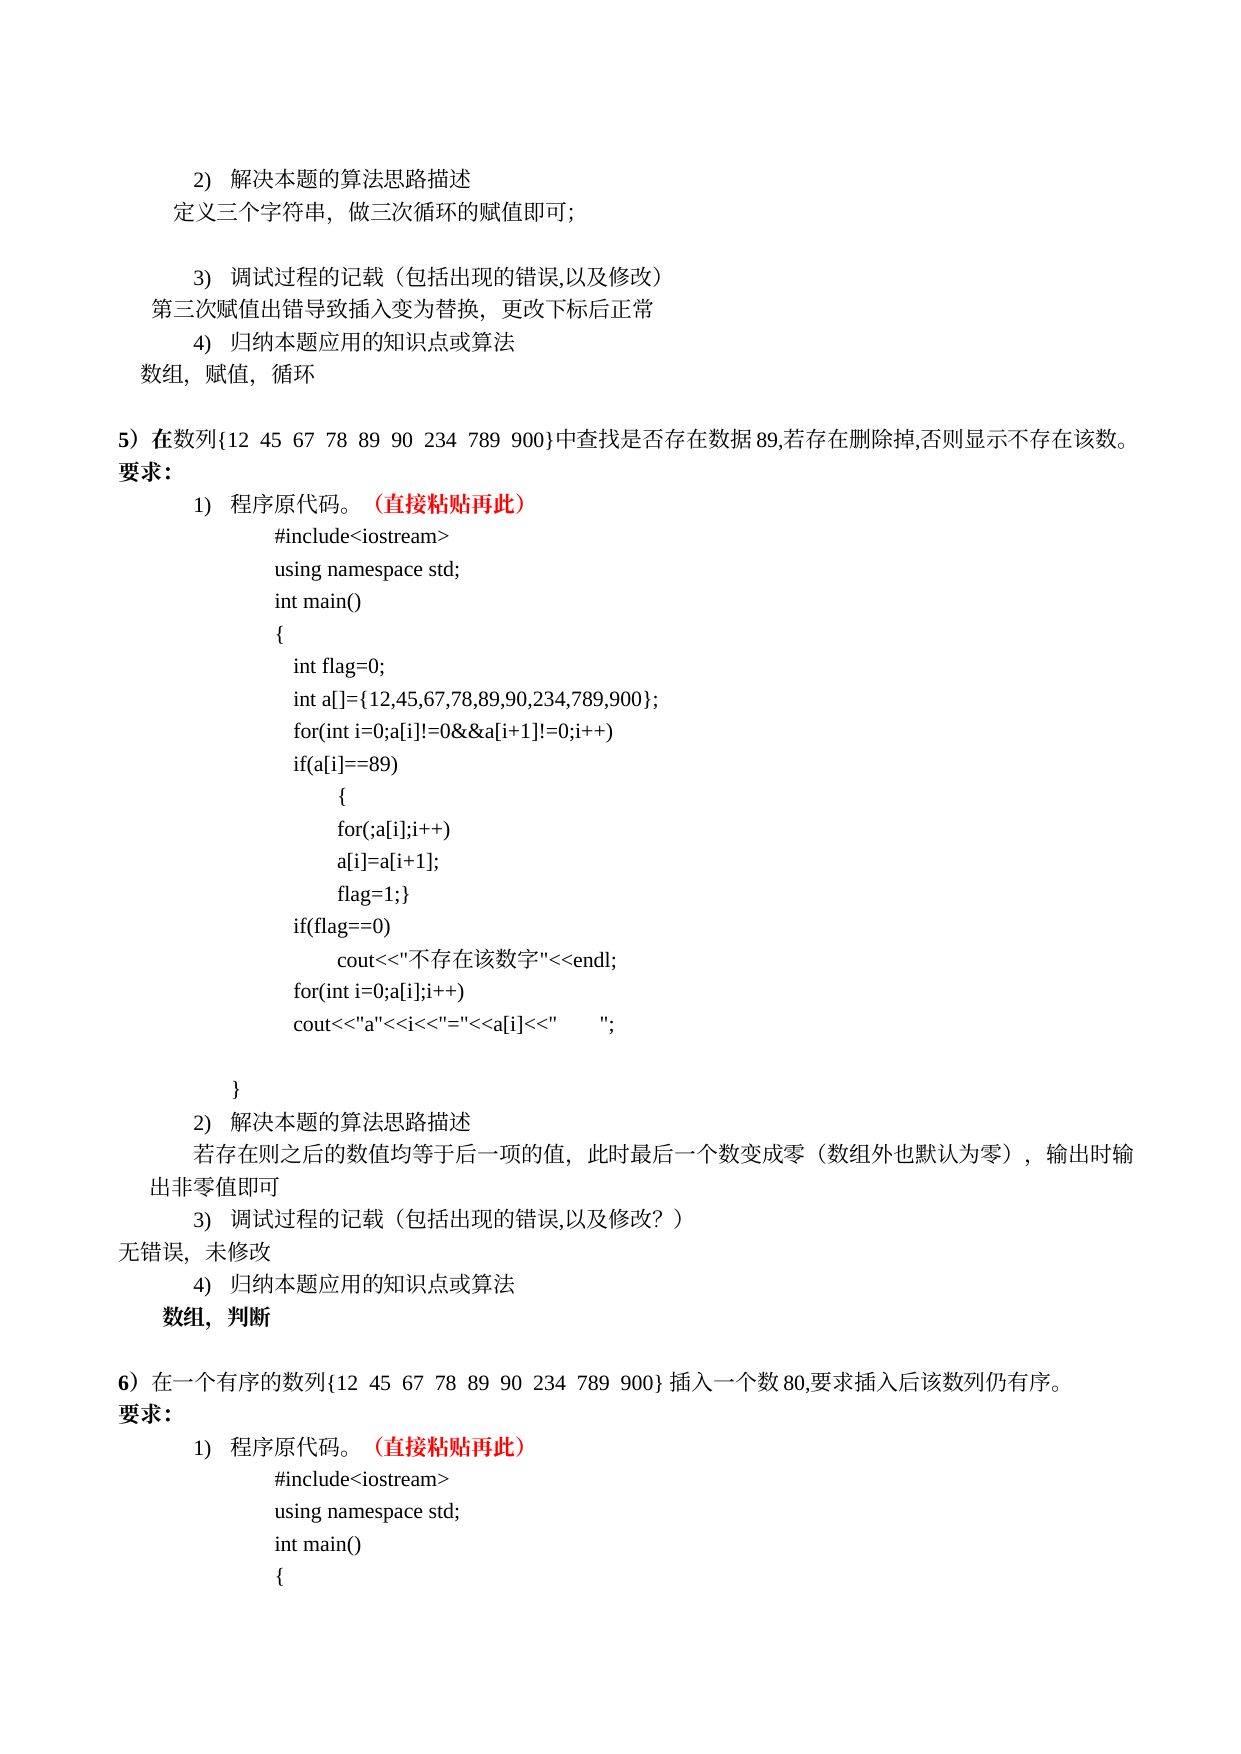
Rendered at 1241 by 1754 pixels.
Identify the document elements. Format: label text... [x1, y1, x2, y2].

list int main() [231, 584, 1137, 617]
list int a[]={12,45,67,78,89,90,234,789,900}; [231, 682, 1137, 714]
list for(;a[i];i++) [231, 812, 1137, 844]
list { [231, 1559, 1137, 1592]
text 第三次赋值出错导致插入变为替换，更改下标后正常 [118, 292, 1137, 324]
list 解决本题的算法思路描述 [193, 162, 1137, 194]
list 若存在则之后的数值均等于后一项的值，此时最后一个数变成零（数组外也默认为零），输出时输出非零值即可 [149, 1137, 1137, 1202]
list 6）在一个有序的数列{12 45 67 78 89 90 234 789 900} 插入一个数80,要求插入后该数列仍有序。 [118, 1364, 1137, 1397]
list 程序原代码。（直接粘贴再此） [193, 487, 1137, 519]
list cout<<"不存在该数字"<<endl; [231, 942, 1137, 974]
list 定义三个字符串，做三次循环的赋值即可； [118, 194, 1137, 227]
list cout<<"a"<<i<<"="<<a[i]<<" "; [231, 1007, 1137, 1039]
text 要求： [118, 454, 1137, 487]
list using namespace std; [231, 552, 1137, 584]
list 数组，判断 [162, 1299, 1137, 1332]
list #include<iostream> [231, 519, 1137, 552]
list if(flag==0) [231, 909, 1137, 942]
list #include<iostream> [231, 1462, 1137, 1494]
list 归纳本题应用的知识点或算法 [193, 324, 1137, 357]
text 5）在数列{12 45 67 78 89 90 234 789 900}中查找是否存在数据89,若存在删除掉,否则显示不存在该数。 [118, 422, 1137, 454]
list if(a[i]==89) [231, 747, 1137, 779]
list using namespace std; [231, 1494, 1137, 1527]
list 归纳本题应用的知识点或算法 [193, 1267, 1137, 1299]
list for(int i=0;a[i];i++) [231, 974, 1137, 1007]
list a[i]=a[i+1]; [231, 844, 1137, 877]
list } [231, 1072, 1137, 1104]
list int main() [231, 1527, 1137, 1559]
text 要求： [118, 1397, 1137, 1429]
list 解决本题的算法思路描述 [193, 1104, 1137, 1137]
list 调试过程的记载（包括出现的错误,以及修改） [193, 259, 1137, 292]
list { [231, 617, 1137, 649]
text 无错误，未修改 [118, 1234, 1137, 1267]
list 调试过程的记载（包括出现的错误,以及修改？） [193, 1202, 1137, 1234]
list 程序原代码。（直接粘贴再此） [193, 1429, 1137, 1462]
list { [231, 779, 1137, 812]
list flag=1;} [231, 877, 1137, 909]
list int flag=0; [231, 649, 1137, 682]
text 数组，赋值，循环 [118, 357, 1137, 389]
list for(int i=0;a[i]!=0&&a[i+1]!=0;i++) [231, 714, 1137, 747]
